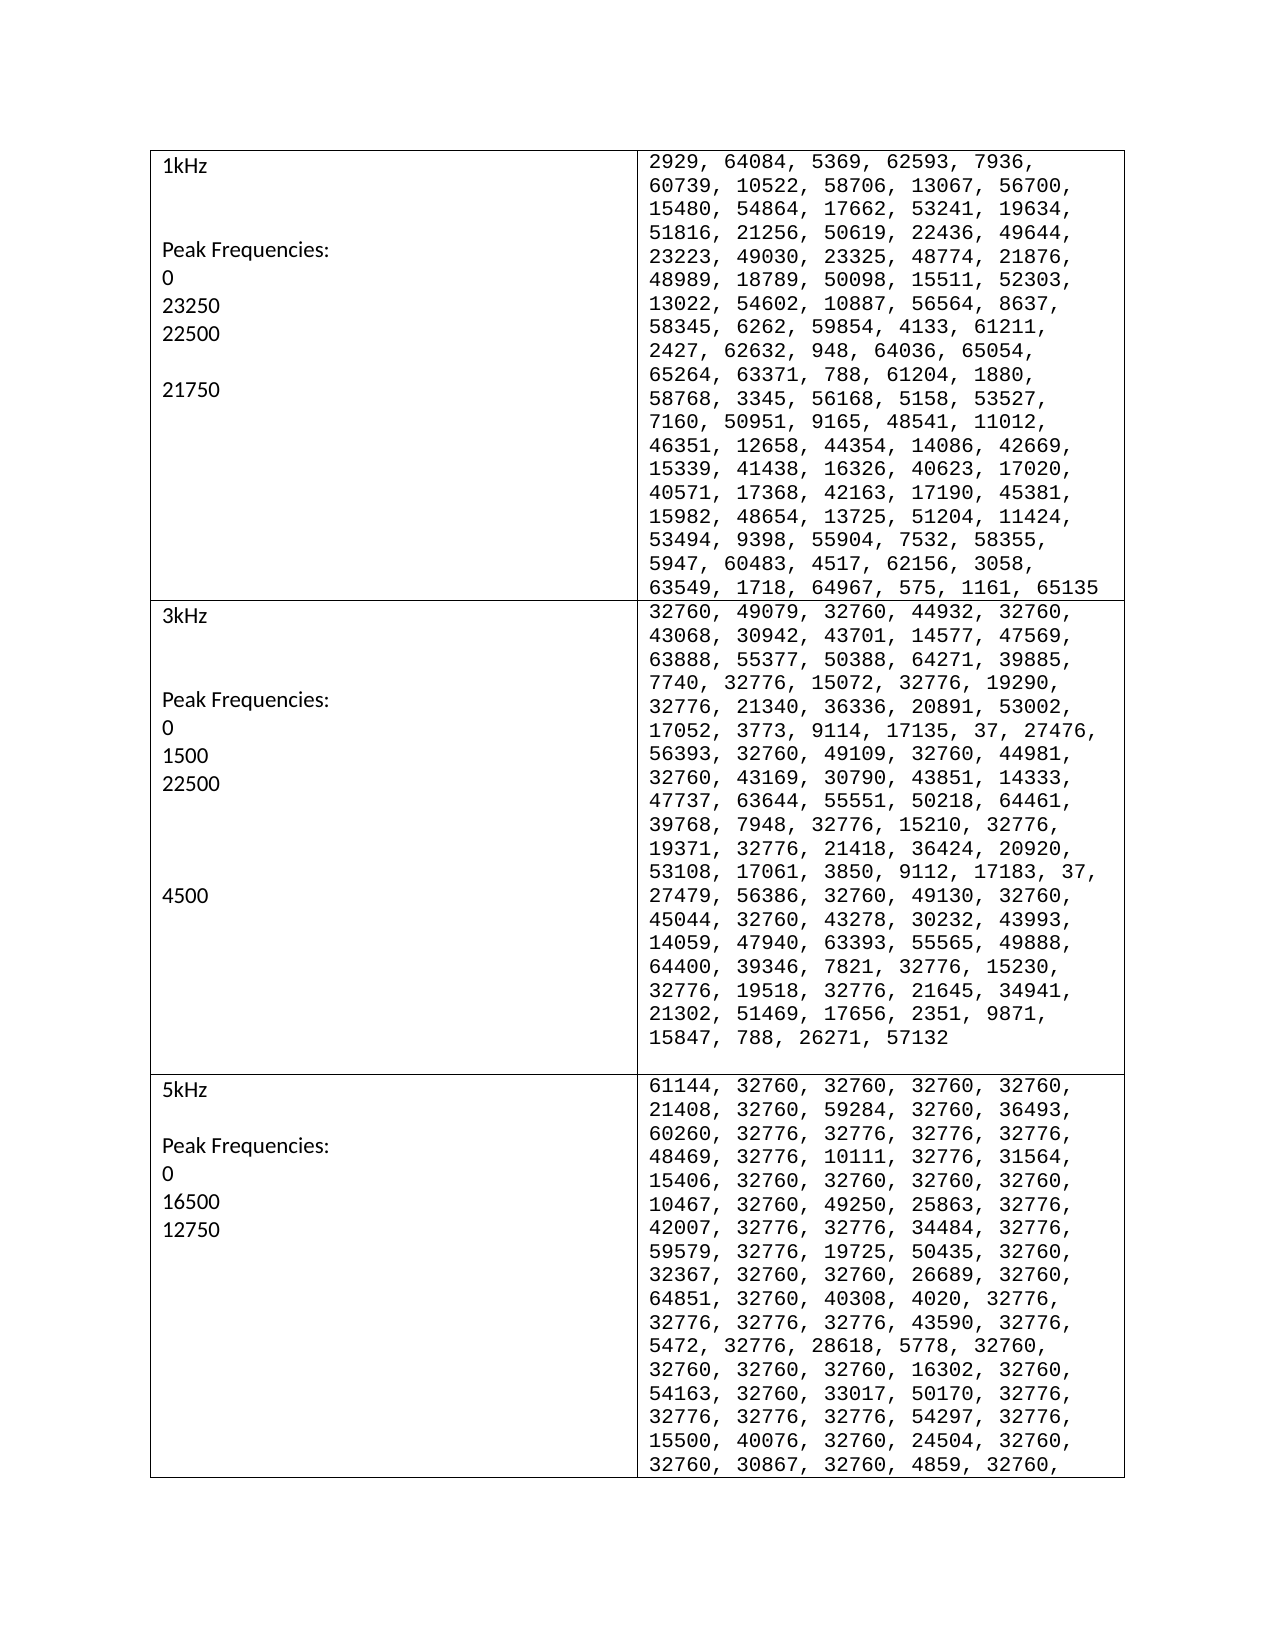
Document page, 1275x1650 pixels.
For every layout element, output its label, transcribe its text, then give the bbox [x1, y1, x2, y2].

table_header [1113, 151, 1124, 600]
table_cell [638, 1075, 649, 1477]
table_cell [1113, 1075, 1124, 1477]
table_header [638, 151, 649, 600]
table_header 1kHz Peak Frequencies: 0 23250 22500 21750 [151, 151, 637, 600]
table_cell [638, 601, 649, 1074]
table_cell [151, 1075, 637, 1477]
table_cell 3kHz Peak Frequencies: 0 1500 22500 4500 [151, 601, 637, 1074]
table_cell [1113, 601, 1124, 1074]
